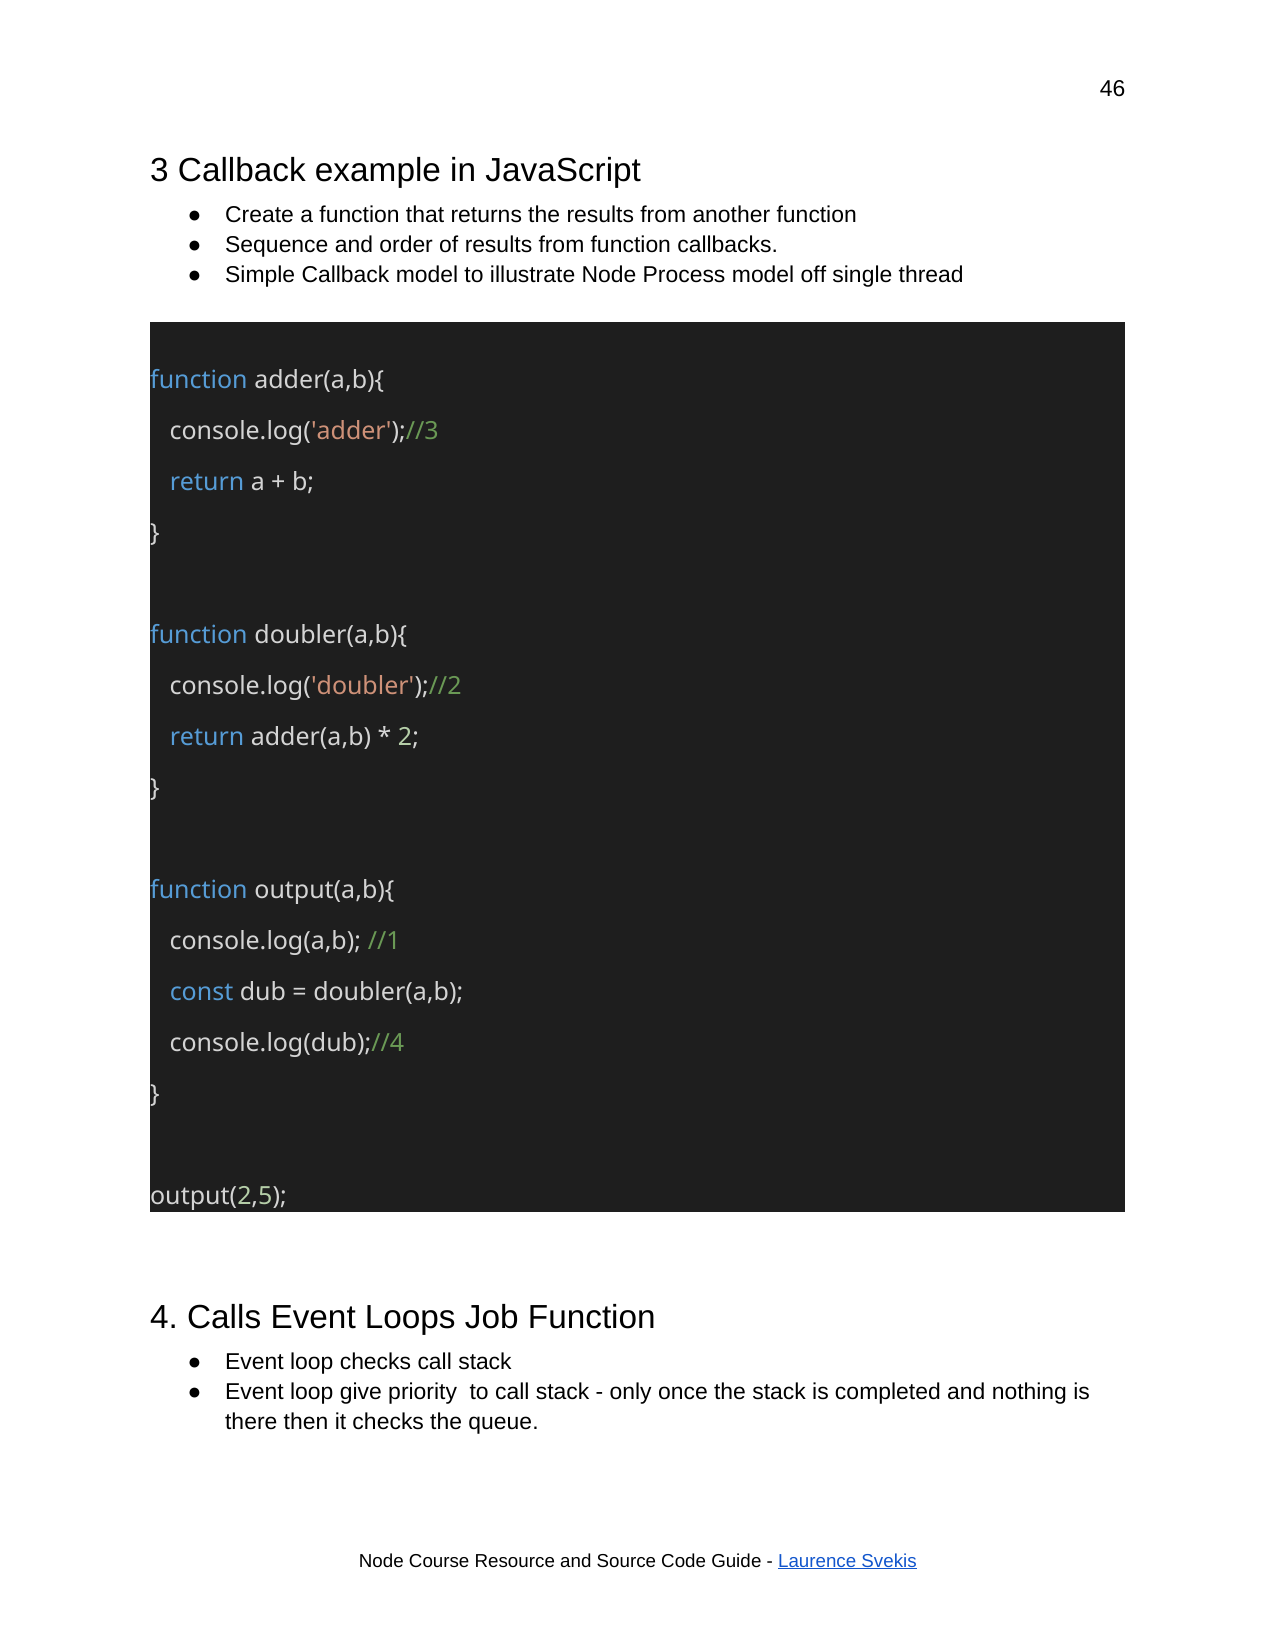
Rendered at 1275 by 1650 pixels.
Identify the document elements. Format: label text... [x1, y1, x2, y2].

text function doubler(a,b){ [150, 616, 1125, 651]
text const dub = doubler(a,b); [150, 974, 1125, 1008]
text console.log(dub);//4 [150, 1025, 1125, 1059]
text } [150, 769, 1125, 804]
text function output(a,b){ [150, 872, 1125, 906]
text } [150, 1076, 1125, 1110]
list Create a function that returns the results from another function [187, 201, 1125, 227]
text } [150, 514, 1125, 548]
list Event loop checks call stack [187, 1348, 1125, 1374]
text return a + b; [150, 463, 1125, 497]
text return adder(a,b) * 2; [150, 718, 1125, 753]
subtitle 4. Calls Event Loops Job Function [150, 1297, 1125, 1335]
text console.log('adder');//3 [150, 412, 1125, 446]
text console.log(a,b); //1 [150, 923, 1125, 957]
list Event loop give priority to call stack - only once the stack is completed and nothing is there then it checks the queue. [187, 1378, 1125, 1434]
subtitle 3 Callback example in JavaScript [150, 150, 1125, 188]
text function adder(a,b){ [150, 361, 1125, 395]
list Sequence and order of results from function callbacks. [187, 231, 1125, 257]
text console.log('doubler');//2 [150, 667, 1125, 702]
text output(2,5); [150, 1178, 1125, 1212]
list Simple Callback model to illustrate Node Process model off single thread [187, 261, 1125, 288]
